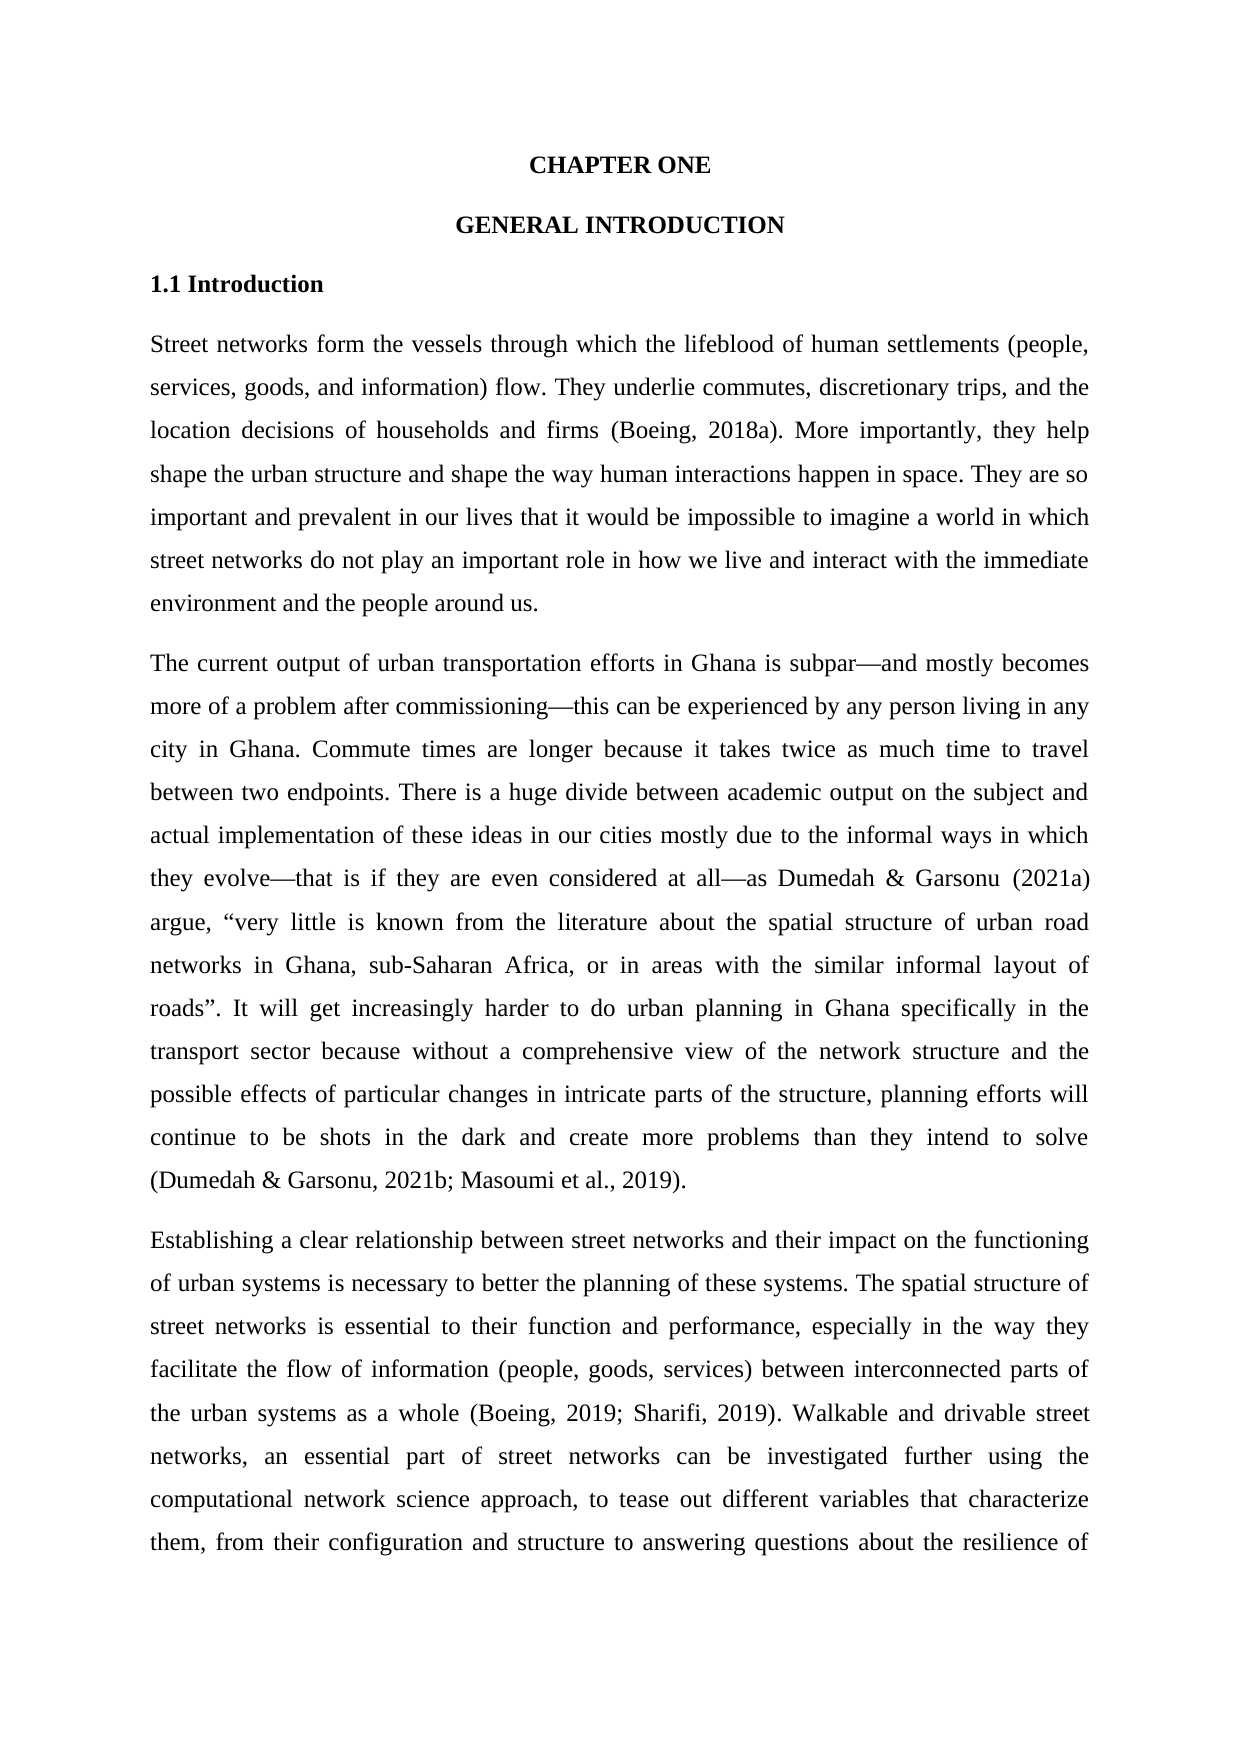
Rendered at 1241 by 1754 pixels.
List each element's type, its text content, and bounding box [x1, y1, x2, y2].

text 1.1 Introduction [150, 269, 1090, 298]
text CHAPTER ONE [150, 150, 1090, 179]
text Street networks form the vessels through which the lifeblood of human settlements (people, services, goods, and information) flow. They underlie commutes, discretionary trips, and the location decisions of households and firms (Boeing, 2018a). More importantly, they help shape the urban structure and shape the way human interactions happen in space. They are so important and prevalent in our lives that it would be impossible to imagine a world in which street networks do not play an important role in how we live and interact with the immediate environment and the people around us. [150, 329, 1090, 617]
text GENERAL INTRODUCTION [150, 210, 1090, 238]
text The current output of urban transportation efforts in Ghana is subpar—and mostly becomes more of a problem after commissioning—this can be experienced by any person living in any city in Ghana. Commute times are longer because it takes twice as much time to travel between two endpoints. There is a huge divide between academic output on the subject and actual implementation of these ideas in our cities mostly due to the informal ways in which they evolve—that is if they are even considered at all—as Dumedah & Garsonu (2021a) argue, “very little is known from the literature about the spatial structure of urban road networks in Ghana, sub-Saharan Africa, or in areas with the similar informal layout of roads”. It will get increasingly harder to do urban planning in Ghana specifically in the transport sector because without a comprehensive view of the network structure and the possible effects of particular changes in intricate parts of the structure, planning efforts will continue to be shots in the dark and create more problems than they intend to solve (Dumedah & Garsonu, 2021b; Masoumi et al., 2019). [150, 648, 1090, 1194]
